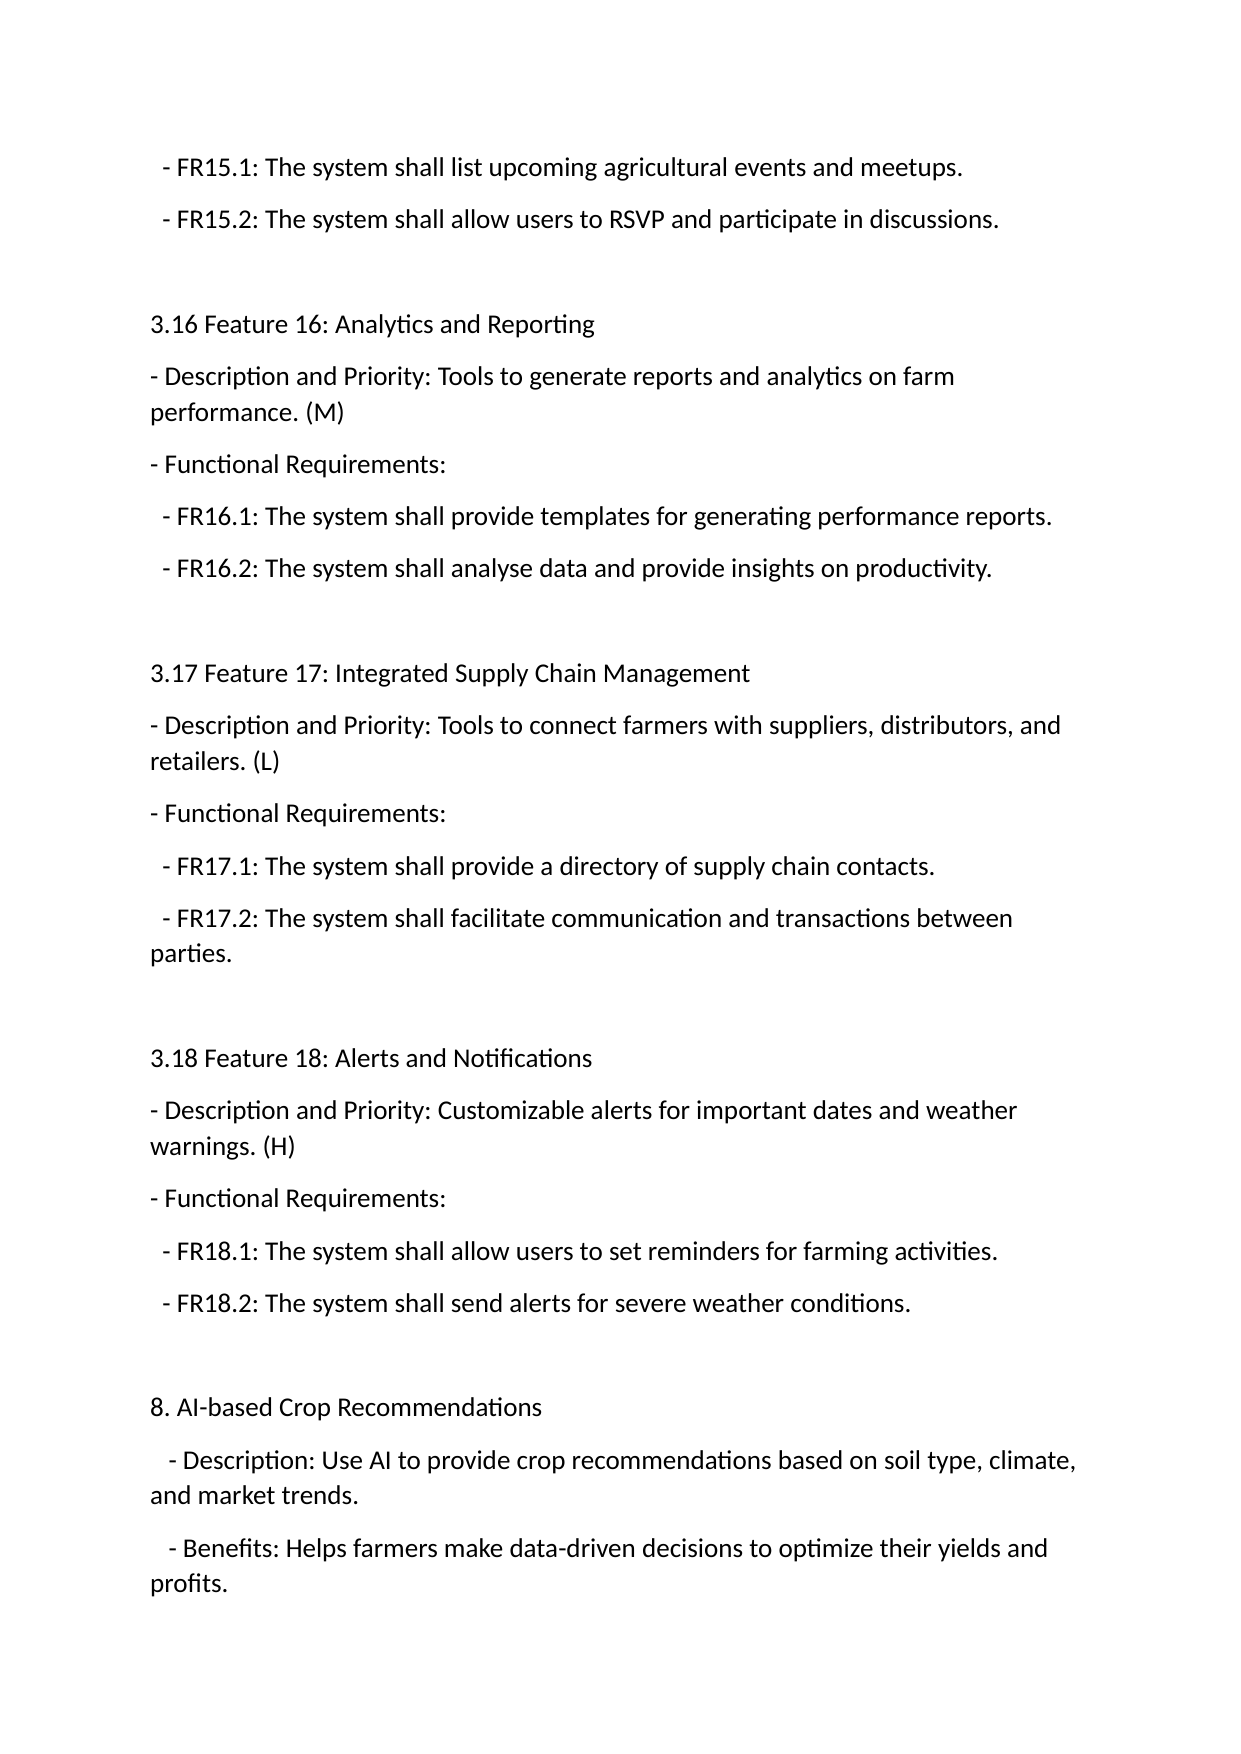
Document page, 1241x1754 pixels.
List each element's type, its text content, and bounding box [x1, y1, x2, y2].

text 3.18 Feature 18: Alerts and Notifications [150, 1041, 1090, 1074]
text - Benefits: Helps farmers make data-driven decisions to optimize their yields and profits. [150, 1531, 1090, 1599]
text - FR17.2: The system shall facilitate communication and transactions between parties. [150, 901, 1090, 970]
text - FR15.2: The system shall allow users to RSVP and participate in discussions. [150, 202, 1090, 235]
text - Description: Use AI to provide crop recommendations based on soil type, climate, and market trends. [150, 1443, 1090, 1512]
text - FR16.1: The system shall provide templates for generating performance reports. [150, 499, 1090, 532]
text - Description and Priority: Tools to connect farmers with suppliers, distributors, and retailers. (L) [150, 708, 1090, 777]
text 8. AI-based Crop Recommendations [150, 1391, 1090, 1424]
text - FR15.1: The system shall list upcoming agricultural events and meetups. [150, 150, 1090, 183]
text - FR18.2: The system shall send alerts for severe weather conditions. [150, 1286, 1090, 1319]
text - Description and Priority: Tools to generate reports and analytics on farm performance. (M) [150, 359, 1090, 428]
text - FR16.2: The system shall analyse data and provide insights on productivity. [150, 552, 1090, 585]
text - Functional Requirements: [150, 447, 1090, 480]
text - Functional Requirements: [150, 796, 1090, 829]
text - FR18.1: The system shall allow users to set reminders for farming activities. [150, 1234, 1090, 1267]
text 3.16 Feature 16: Analytics and Reporting [150, 307, 1090, 340]
text - Functional Requirements: [150, 1181, 1090, 1214]
text 3.17 Feature 17: Integrated Supply Chain Management [150, 656, 1090, 689]
text - Description and Priority: Customizable alerts for important dates and weather warnings. (H) [150, 1093, 1090, 1162]
text - FR17.1: The system shall provide a directory of supply chain contacts. [150, 849, 1090, 882]
